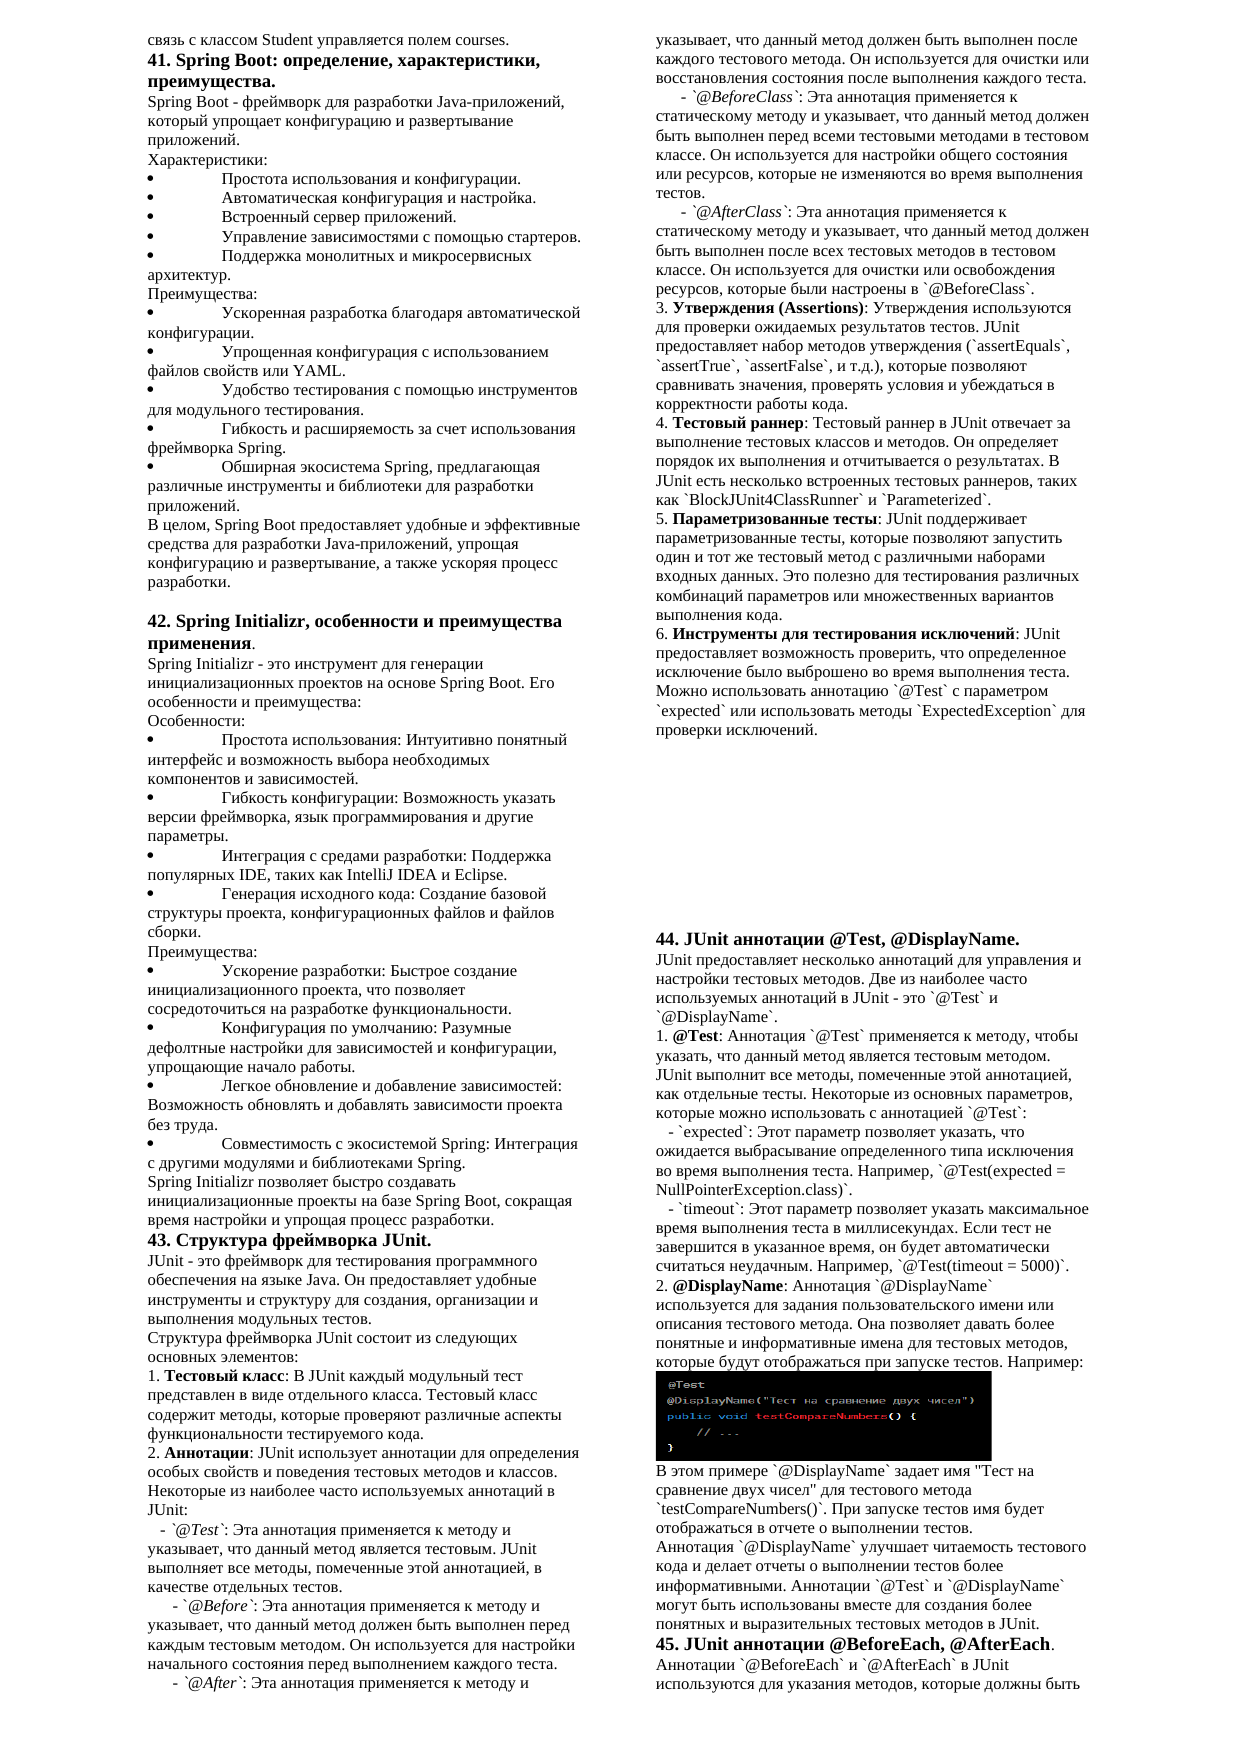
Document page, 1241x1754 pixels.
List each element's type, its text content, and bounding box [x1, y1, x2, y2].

text 1. Тестовый класс: В JUnit каждый модульный тест представлен в виде отдельного класса. Тестовый класс содержит методы, которые проверяют различные аспекты функциональности тестируемого кода. [147, 1366, 582, 1443]
list Удобство тестирования с помощью инструментов для модульного тестирования. [147, 380, 582, 418]
text Особенности: [147, 711, 582, 730]
list Упрощенная конфигурация с использованием файлов свойств или YAML. [147, 342, 582, 380]
text - `@Before`: Эта аннотация применяется к методу и указывает, что данный метод должен быть выполнен перед каждым тестовым методом. Он используется для настройки начального состояния перед выполнением каждого теста. [147, 1596, 582, 1673]
text - `@Test`: Эта аннотация применяется к методу и указывает, что данный метод является тестовым. JUnit выполняет все методы, помеченные этой аннотацией, в качестве отдельных тестов. [147, 1519, 582, 1596]
list Легкое обновление и добавление зависимостей: Возможность обновлять и добавлять зависимости проекта без труда. [147, 1076, 582, 1133]
text 41. Spring Boot: определение, характеристики, преимущества. [147, 49, 582, 92]
text Характеристики: [147, 149, 582, 168]
text - `@After`: Эта аннотация применяется к методу и указывает, что данный метод должен быть выполнен после каждого тестового метода. Он используется для очистки или восстановления состояния после выполнения каждого теста. [656, 29, 1090, 87]
text В этом примере `@DisplayName` задает имя "Тест на сравнение двух чисел" для тестового метода `testCompareNumbers()`. При запуске тестов имя будет отображаться в отчете о выполнении тестов. [656, 1460, 1090, 1537]
text 44. JUnit аннотации @Test, @DisplayName. [656, 928, 1090, 949]
text 1. @Test: Аннотация `@Test` применяется к методу, чтобы указать, что данный метод является тестовым методом. JUnit выполнит все методы, помеченные этой аннотацией, как отдельные тесты. Некоторые из основных параметров, которые можно использовать с аннотацией `@Test`: [656, 1026, 1090, 1122]
list Встроенный сервер приложений. [147, 207, 582, 226]
text Структура фреймворка JUnit состоит из следующих основных элементов: [147, 1328, 582, 1366]
text 45. JUnit аннотации @BeforeEach, @AfterEach. [656, 1633, 1090, 1654]
text JUnit - это фреймворк для тестирования программного обеспечения на языке Java. Он предоставляет удобные инструменты и структуру для создания, организации и выполнения модульных тестов. [147, 1251, 582, 1328]
list Конфигурация по умолчанию: Разумные дефолтные настройки для зависимостей и конфигурации, упрощающие начало работы. [147, 1018, 582, 1076]
list Генерация исходного кода: Создание базовой структуры проекта, конфигурационных файлов и файлов сборки. [147, 884, 582, 941]
list Ускорение разработки: Быстрое создание инициализационного проекта, что позволяет сосредоточиться на разработке функциональности. [147, 961, 582, 1018]
list Обширная экосистема Spring, предлагающая различные инструменты и библиотеки для разработки приложений. [147, 457, 582, 514]
text В классе Course мы используем аннотацию @ManyToMany(mappedBy = "courses"), чтобы указать, что связь с классом Student управляется полем courses. [147, 29, 582, 49]
list Поддержка монолитных и микросервисных архитектур. [147, 246, 582, 284]
picture [655, 1371, 992, 1461]
text Spring Initializr позволяет быстро создавать инициализационные проекты на базе Spring Boot, сокращая время настройки и упрощая процесс разработки. [147, 1172, 582, 1229]
text - `expected`: Этот параметр позволяет указать, что ожидается выбрасывание определенного типа исключения во время выполнения теста. Например, `@Test(expected = NullPointerException.class)`. [656, 1122, 1090, 1199]
text - `timeout`: Этот параметр позволяет указать максимальное время выполнения теста в миллисекундах. Если тест не завершится в указанное время, он будет автоматически считаться неудачным. Например, `@Test(timeout = 5000)`. [656, 1199, 1090, 1275]
text 2. @DisplayName: Аннотация `@DisplayName` используется для задания пользовательского имени или описания тестового метода. Она позволяет давать более понятные и информативные имена для тестовых методов, которые будут отображаться при запуске тестов. Например: [656, 1275, 1090, 1371]
text - `@AfterClass`: Эта аннотация применяется к статическому методу и указывает, что данный метод должен быть выполнен после всех тестовых методов в тестовом классе. Он используется для очистки или освобождения ресурсов, которые были настроены в `@BeforeClass`. [656, 202, 1090, 298]
list Простота использования: Интуитивно понятный интерфейс и возможность выбора необходимых компонентов и зависимостей. [147, 730, 582, 788]
text JUnit предоставляет несколько аннотаций для управления и настройки тестовых методов. Две из наиболее часто используемых аннотаций в JUnit - это `@Test` и `@DisplayName`. [656, 949, 1090, 1026]
list Гибкость конфигурации: Возможность указать версии фреймворка, язык программирования и другие параметры. [147, 788, 582, 845]
text Преимущества: [147, 941, 582, 961]
list Простота использования и конфигурации. [147, 168, 582, 188]
list Ускоренная разработка благодаря автоматической конфигурации. [147, 303, 582, 342]
text Преимущества: [147, 284, 582, 303]
text 42. Spring Initializr, особенности и преимущества применения. [147, 610, 582, 653]
list Совместимость с экосистемой Spring: Интеграция с другими модулями и библиотеками Spring. [147, 1133, 582, 1172]
text Spring Boot - фреймворк для разработки Java-приложений, который упрощает конфигурацию и развертывание приложений. [147, 92, 582, 149]
text 5. Параметризованные тесты: JUnit поддерживает параметризованные тесты, которые позволяют запустить один и тот же тестовый метод с различными наборами входных данных. Это полезно для тестирования различных комбинаций параметров или множественных вариантов выполнения кода. [656, 509, 1090, 624]
text 6. Инструменты для тестирования исключений: JUnit предоставляет возможность проверить, что определенное исключение было выброшено во время выполнения теста. Можно использовать аннотацию `@Test` с параметром `expected` или использовать методы `ExpectedException` для проверки исключений. [656, 624, 1090, 739]
list Гибкость и расширяемость за счет использования фреймворка Spring. [147, 418, 582, 457]
text 4. Тестовый раннер: Тестовый раннер в JUnit отвечает за выполнение тестовых классов и методов. Он определяет порядок их выполнения и отчитывается о результатах. В JUnit есть несколько встроенных тестовых раннеров, таких как `BlockJUnit4ClassRunner` и `Parameterized`. [656, 413, 1090, 509]
list Автоматическая конфигурация и настройка. [147, 188, 582, 207]
list Интеграция с средами разработки: Поддержка популярных IDE, таких как IntelliJ IDEA и Eclipse. [147, 845, 582, 884]
text В целом, Spring Boot предоставляет удобные и эффективные средства для разработки Java-приложений, упрощая конфигурацию и развертывание, а также ускоряя процесс разработки. [147, 514, 582, 591]
text 3. Утверждения (Assertions): Утверждения используются для проверки ожидаемых результатов тестов. JUnit предоставляет набор методов утверждения (`assertEquals`, `assertTrue`, `assertFalse`, и т.д.), которые позволяют сравнивать значения, проверять условия и убеждаться в корректности работы кода. [656, 298, 1090, 413]
text Аннотация `@DisplayName` улучшает читаемость тестового кода и делает отчеты о выполнении тестов более информативными. Аннотации `@Test` и `@DisplayName` могут быть использованы вместе для создания более понятных и выразительных тестовых методов в JUnit. [656, 1537, 1090, 1633]
text Spring Initializr - это инструмент для генерации инициализационных проектов на основе Spring Boot. Его особенности и преимущества: [147, 653, 582, 711]
text - `@BeforeClass`: Эта аннотация применяется к статическому методу и указывает, что данный метод должен быть выполнен перед всеми тестовыми методами в тестовом классе. Он используется для настройки общего состояния или ресурсов, которые не изменяются во время выполнения тестов. [656, 87, 1090, 202]
list Управление зависимостями с помощью стартеров. [147, 226, 582, 246]
text 2. Аннотации: JUnit использует аннотации для определения особых свойств и поведения тестовых методов и классов. Некоторые из наиболее часто используемых аннотаций в JUnit: [147, 1443, 582, 1519]
text 43. Структура фреймворка JUnit. [147, 1229, 582, 1251]
